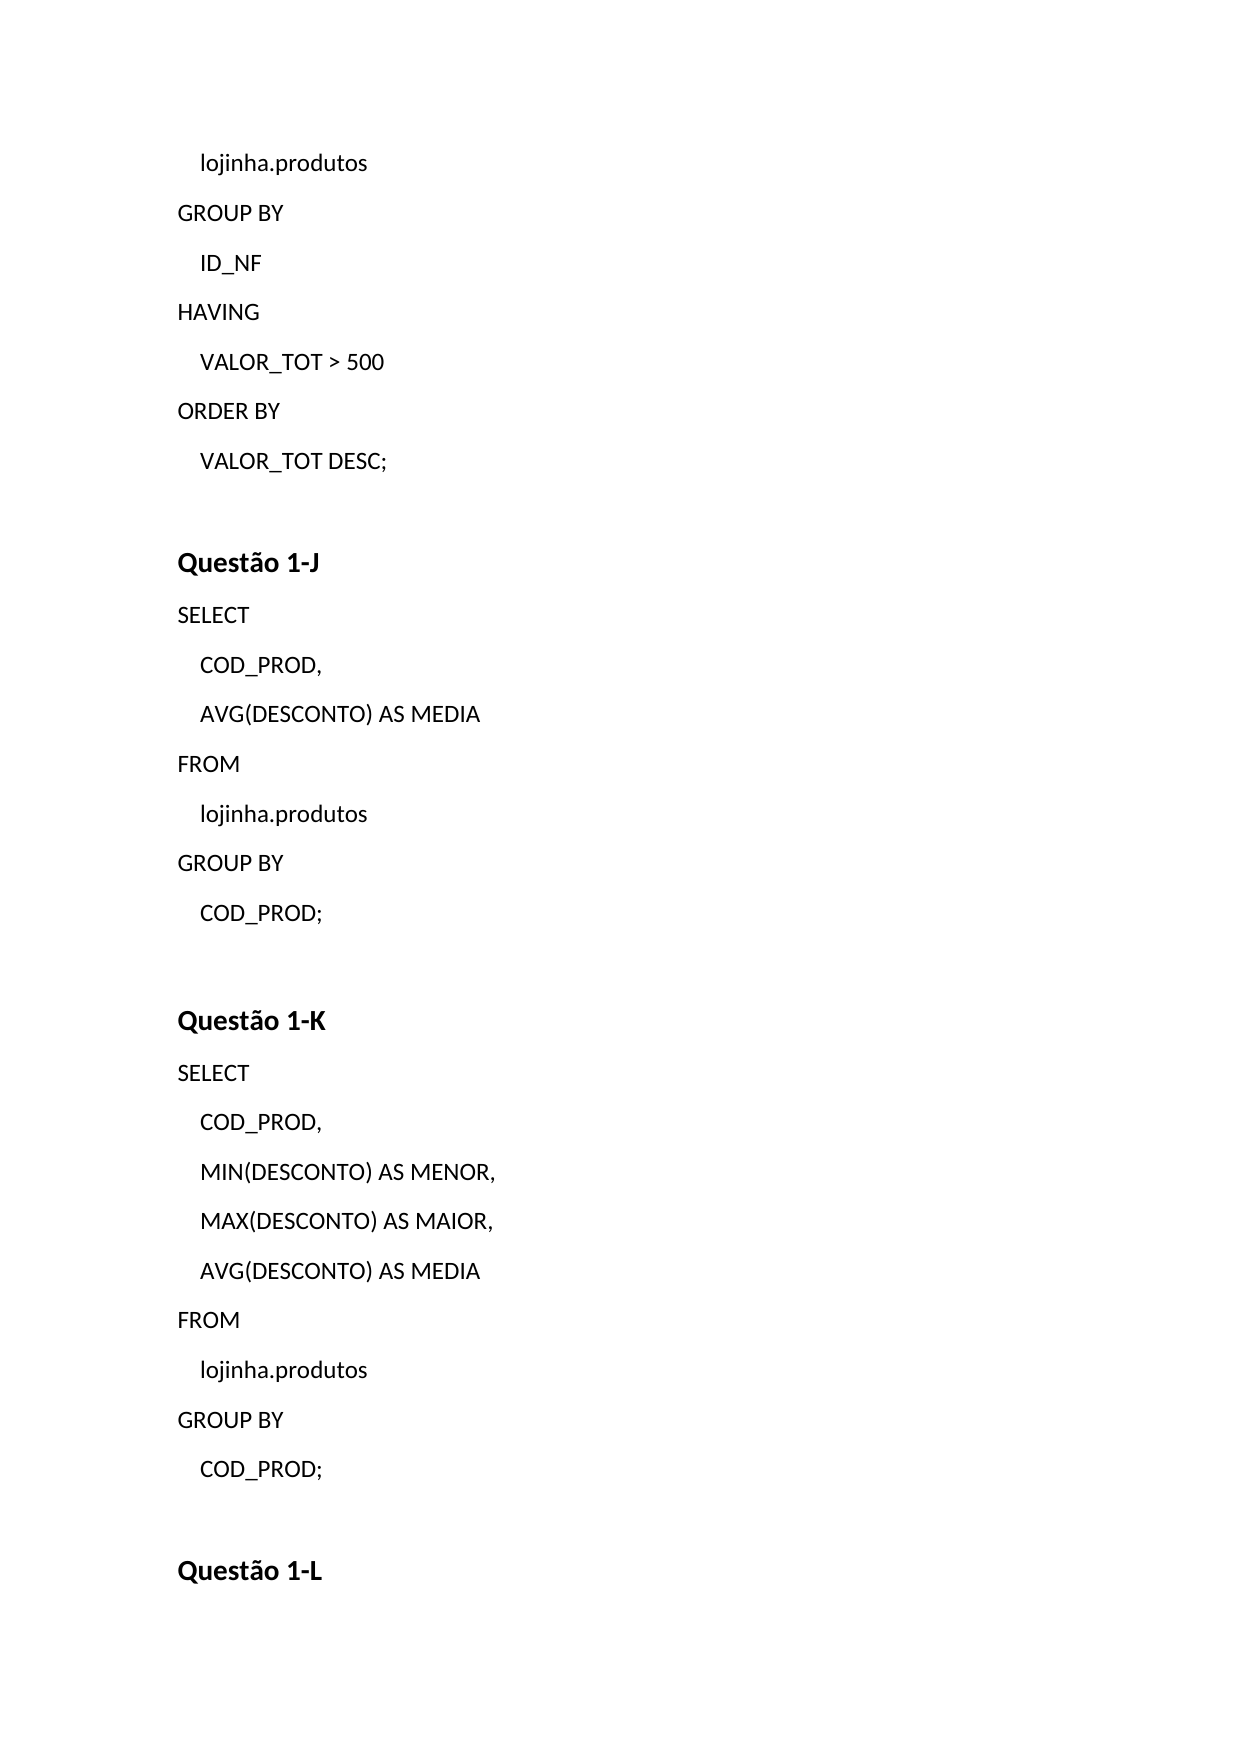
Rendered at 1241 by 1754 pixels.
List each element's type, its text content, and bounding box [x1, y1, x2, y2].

text GROUP BY [177, 197, 1063, 228]
text ORDER BY [177, 396, 1063, 426]
text GROUP BY [177, 847, 1063, 878]
text lojinha.produtos [177, 1354, 1063, 1385]
text GROUP BY [177, 1404, 1063, 1434]
text HAVING [177, 296, 1063, 327]
text COD_PROD, [177, 649, 1063, 679]
text Questão 1-L [177, 1552, 1063, 1588]
text FROM [177, 1304, 1063, 1335]
text lojinha.produtos [177, 798, 1063, 828]
text MAX(DESCONTO) AS MAIOR, [177, 1205, 1063, 1236]
text Questão 1-K [177, 1002, 1063, 1037]
text FROM [177, 748, 1063, 779]
text COD_PROD; [177, 897, 1063, 927]
text MIN(DESCONTO) AS MENOR, [177, 1156, 1063, 1186]
text SELECT [177, 599, 1063, 630]
text VALOR_TOT DESC; [177, 445, 1063, 476]
text lojinha.produtos [177, 148, 1063, 178]
text AVG(DESCONTO) AS MEDIA [177, 698, 1063, 729]
text VALOR_TOT > 500 [177, 346, 1063, 376]
text SELECT [177, 1057, 1063, 1087]
text ID_NF [177, 247, 1063, 277]
text Questão 1-J [177, 544, 1063, 580]
text COD_PROD; [177, 1453, 1063, 1484]
text COD_PROD, [177, 1106, 1063, 1137]
text AVG(DESCONTO) AS MEDIA [177, 1255, 1063, 1286]
